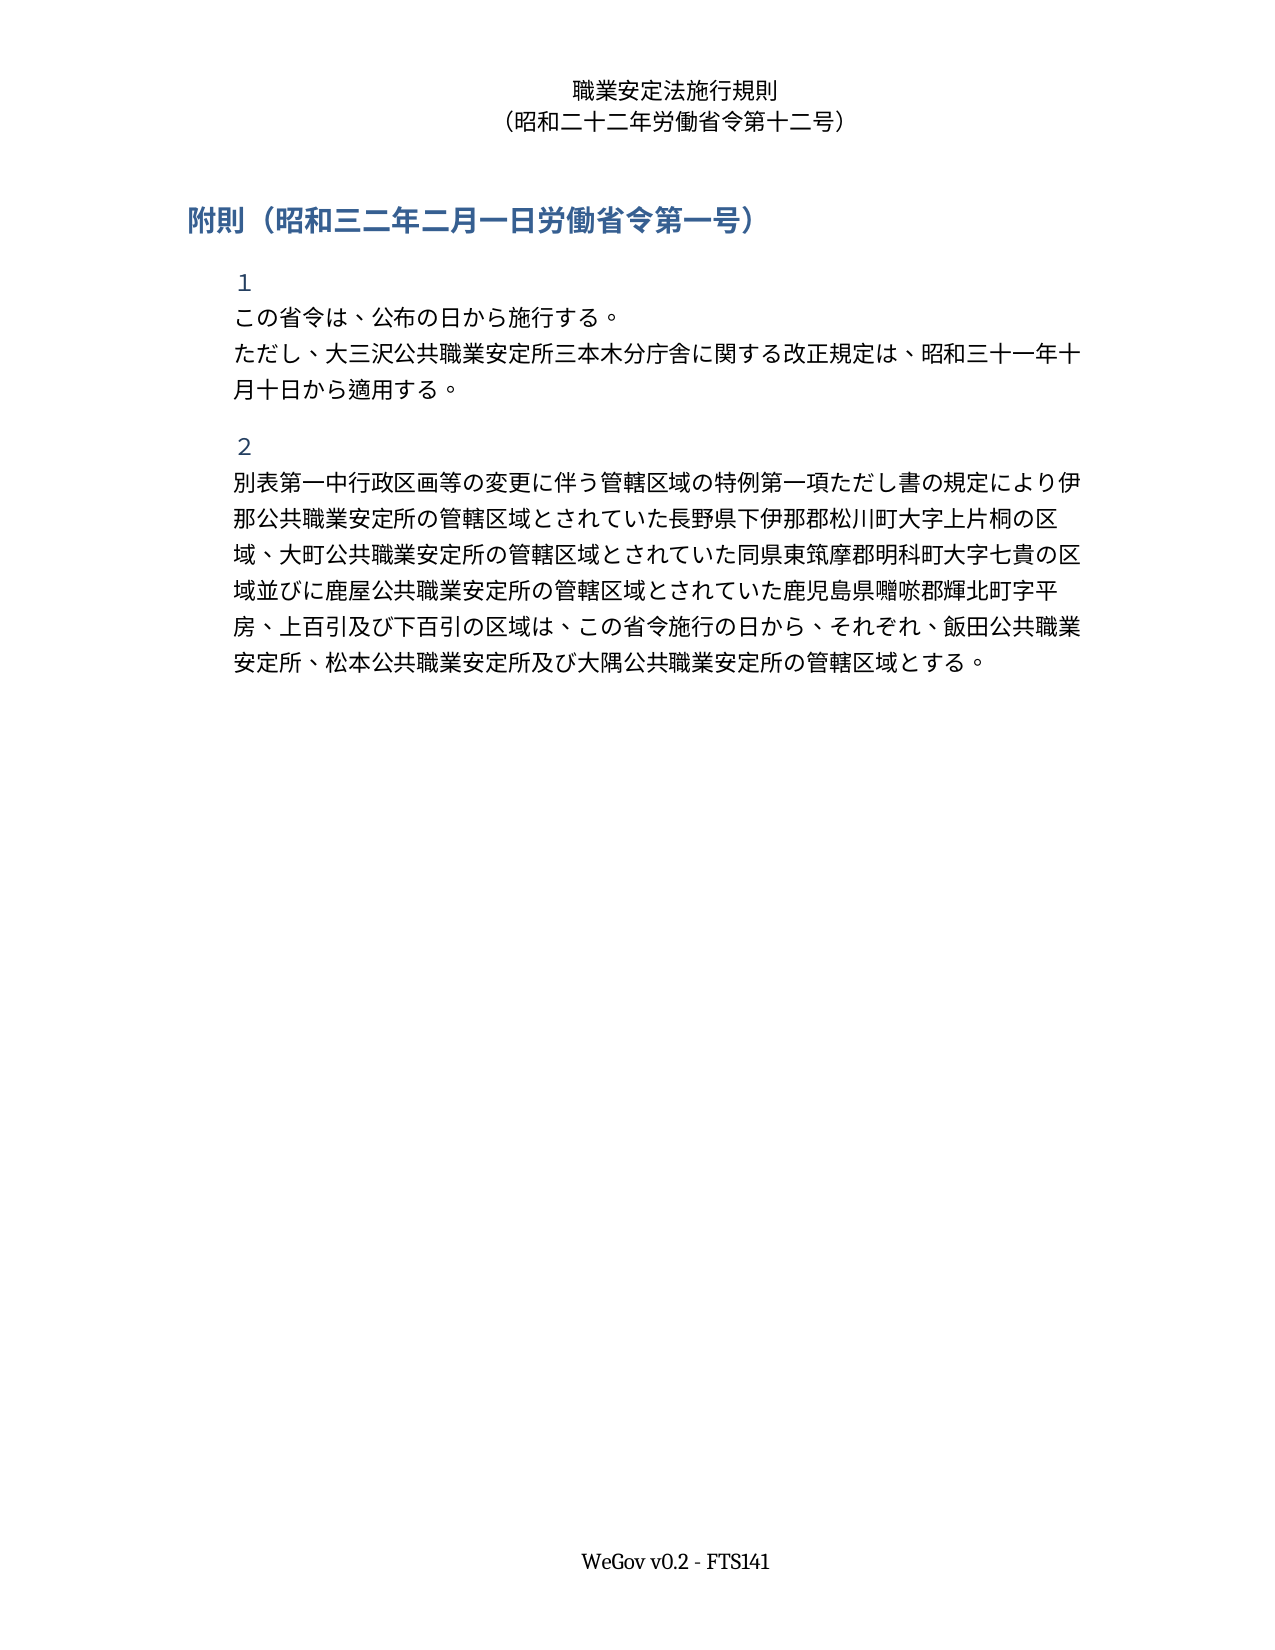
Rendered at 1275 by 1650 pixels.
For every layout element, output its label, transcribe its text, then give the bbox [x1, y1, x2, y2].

subtitle ２ [233, 431, 1087, 462]
subtitle 附則（昭和三二年二月一日労働省令第一号） [187, 200, 1087, 240]
text この省令は、公布の日から施行する。 ただし、大三沢公共職業安定所三本木分庁舎に関する改正規定は、昭和三十一年十月十日から適用する。 [233, 302, 1087, 406]
text 別表第一中行政区画等の変更に伴う管轄区域の特例第一項ただし書の規定により伊那公共職業安定所の管轄区域とされていた長野県下伊那郡松川町大字上片桐の区域、大町公共職業安定所の管轄区域とされていた同県東筑摩郡明科町大字七貴の区域並びに鹿屋公共職業安定所の管轄区域とされていた鹿児島県囎唹郡輝北町字平房、上百引及び下百引の区域は、この省令施行の日から、それぞれ、飯田公共職業安定所、松本公共職業安定所及び大隅公共職業安定所の管轄区域とする。 [233, 467, 1087, 678]
subtitle １ [233, 266, 1087, 298]
